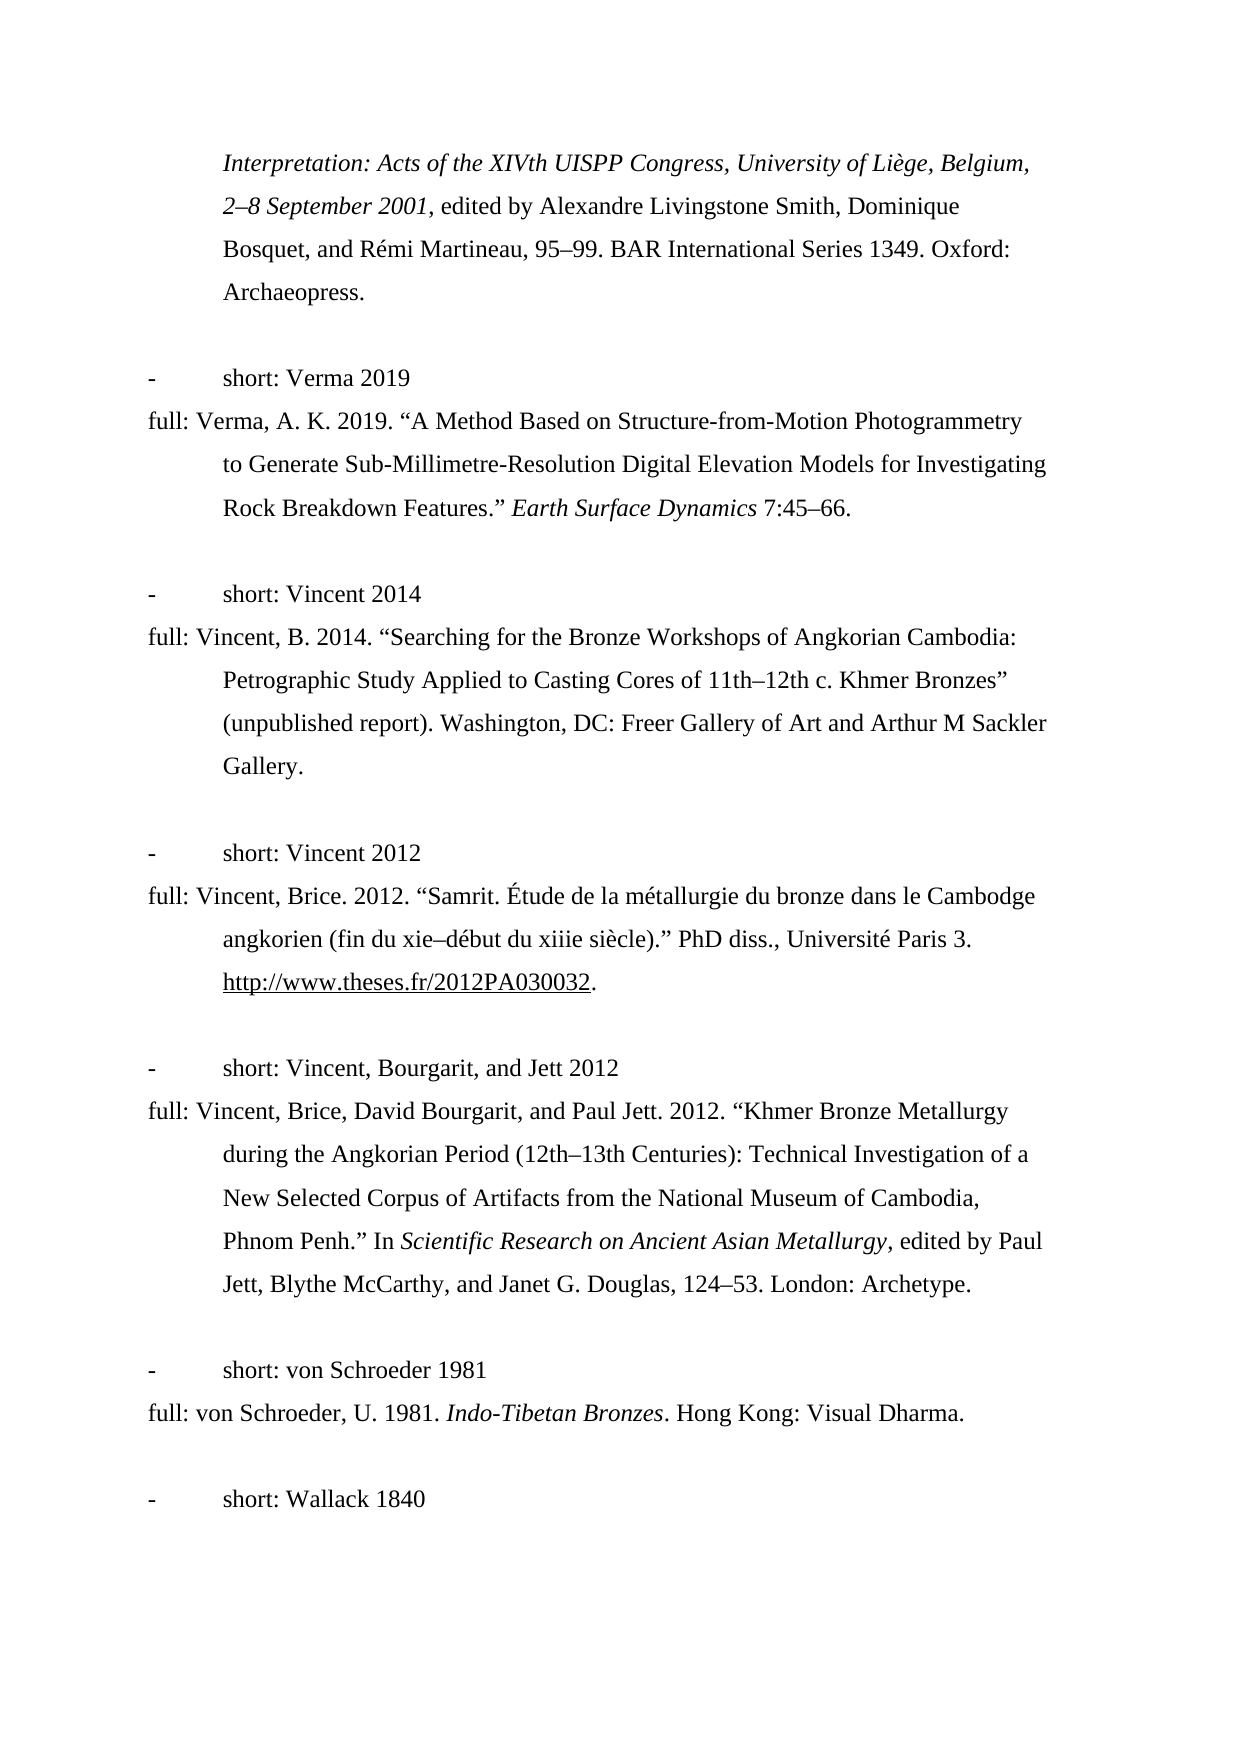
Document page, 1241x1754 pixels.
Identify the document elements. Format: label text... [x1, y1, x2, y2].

text full: Verma, A. K. 2019. “A Method Based on Structure-from-Motion Photogrammetry to Generate Sub-Millimetre-Resolution Digital Elevation Models for Investigating Rock Breakdown Features.” Earth Surface Dynamics 7:45–66. [148, 406, 1048, 521]
text - short: von Schroeder 1981 [148, 1355, 1093, 1384]
text full: von Schroeder, U. 1981. Indo-Tibetan Bronzes. Hong Kong: Visual Dharma. [148, 1398, 1093, 1427]
text - short: Vincent 2012 [148, 838, 1048, 866]
text - short: Vincent 2014 [148, 579, 1048, 608]
text - short: Verma 2019 [148, 363, 1048, 392]
text full: Vincent, Brice, David Bourgarit, and Paul Jett. 2012. “Khmer Bronze Metallurgy during the Angkorian Period (12th–13th Centuries): Technical Investigation of a New Selected Corpus of Artifacts from the National Museum of Cambodia, Phnom Penh.” In Scientific Research on Ancient Asian Metallurgy, edited by Paul Jett, Blythe McCarthy, and Janet G. Douglas, 124–53. London: Archetype. [148, 1096, 1048, 1298]
text full: Vincent, Brice. 2012. “Samrit. Étude de la métallurgie du bronze dans le Cambodge angkorien (fin du xie–début du xiiie siècle).” PhD diss., Université Paris 3. http://www.theses.fr/2012PA030032. [148, 881, 1048, 996]
text - short: Vincent, Bourgarit, and Jett 2012 [148, 1053, 1048, 1082]
text full: Vincent, B. 2014. “Searching for the Bronze Workshops of Angkorian Cambodia: Petrographic Study Applied to Casting Cores of 11th–12th c. Khmer Bronzes” (unpublished report). Washington, DC: Freer Gallery of Art and Arthur M Sackler Gallery. [148, 622, 1048, 780]
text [148, 148, 1048, 306]
text - short: Wallack 1840 [148, 1484, 1048, 1513]
